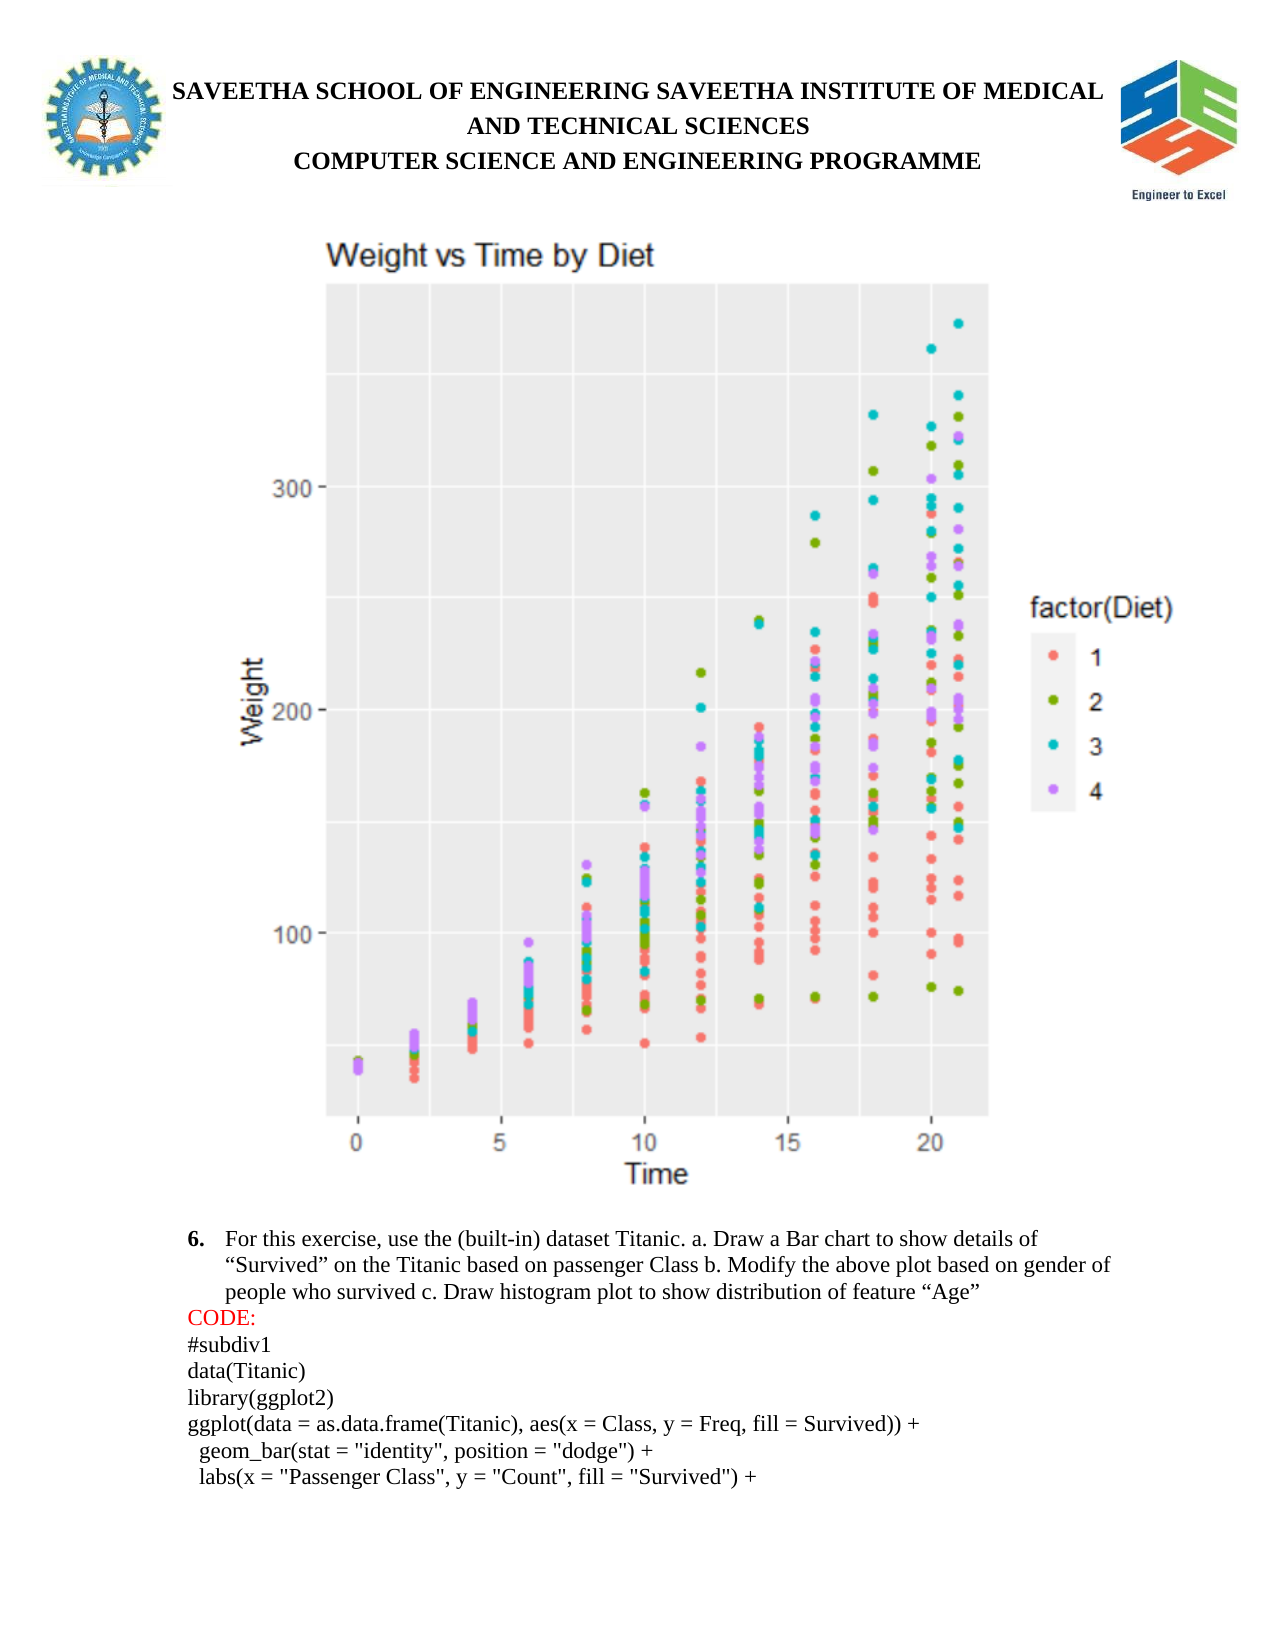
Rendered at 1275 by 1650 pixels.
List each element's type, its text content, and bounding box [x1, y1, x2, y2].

picture [1120, 60, 1241, 201]
picture [225, 227, 1200, 1199]
text #subdiv1 [187, 1331, 1125, 1357]
text ggplot(data = as.data.frame(Titanic), aes(x = Class, y = Freq, fill = Survived)) + [187, 1410, 1125, 1437]
text labs(x = "Passenger Class", y = "Count", fill = "Survived") + [187, 1463, 1125, 1489]
picture [41, 55, 173, 187]
text data(Titanic) [187, 1357, 1125, 1384]
text CODE: [187, 1304, 1125, 1331]
list For this exercise, use the (built-in) dataset Titanic. a. Draw a Bar chart to show details of “Survived” on the Titanic based on passenger Class b. Modify the above plot based on gender of people who survived c. Draw histogram plot to show distribution of feature “Age” [187, 1225, 1125, 1304]
text library(ggplot2) [187, 1384, 1125, 1410]
text geom_bar(stat = "identity", position = "dodge") + [187, 1437, 1125, 1463]
